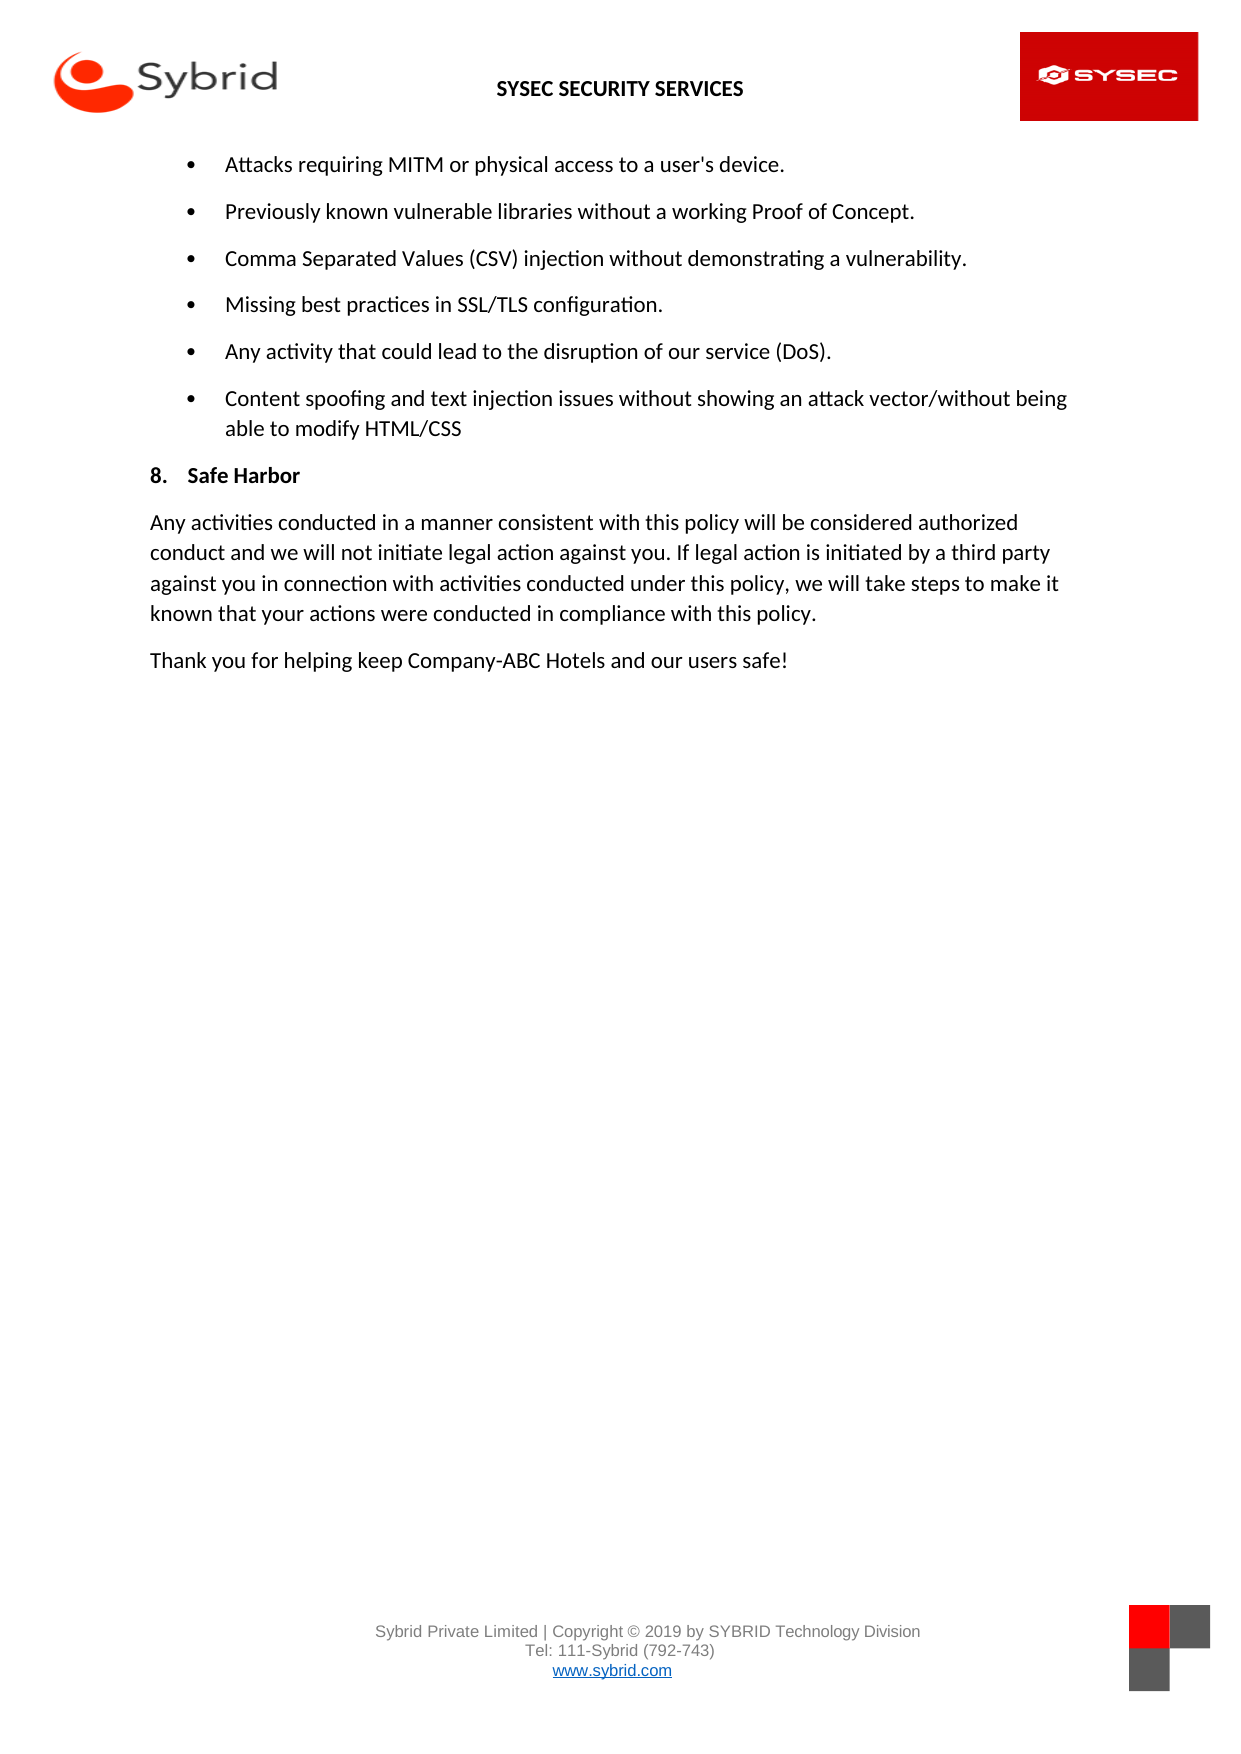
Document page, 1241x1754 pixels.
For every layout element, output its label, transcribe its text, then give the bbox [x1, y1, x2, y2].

list Any activity that could lead to the disruption of our service (DoS). [187, 337, 1090, 366]
list Missing best practices in SSL/TLS configuration. [187, 291, 1090, 319]
list Content spoofing and text injection issues without showing an attack vector/without being able to modify HTML/CSS [187, 384, 1090, 443]
list Comma Separated Values (CSV) injection without demonstrating a vulnerability. [187, 244, 1090, 272]
picture [1020, 32, 1199, 121]
list Attacks requiring MITM or physical access to a user's device. [187, 150, 1090, 178]
list Safe Harbor [150, 461, 1090, 489]
text Thank you for helping keep Company-ABC Hotels and our users safe! [150, 646, 1090, 674]
picture [17, 45, 315, 120]
list Previously known vulnerable libraries without a working Proof of Concept. [187, 197, 1090, 225]
